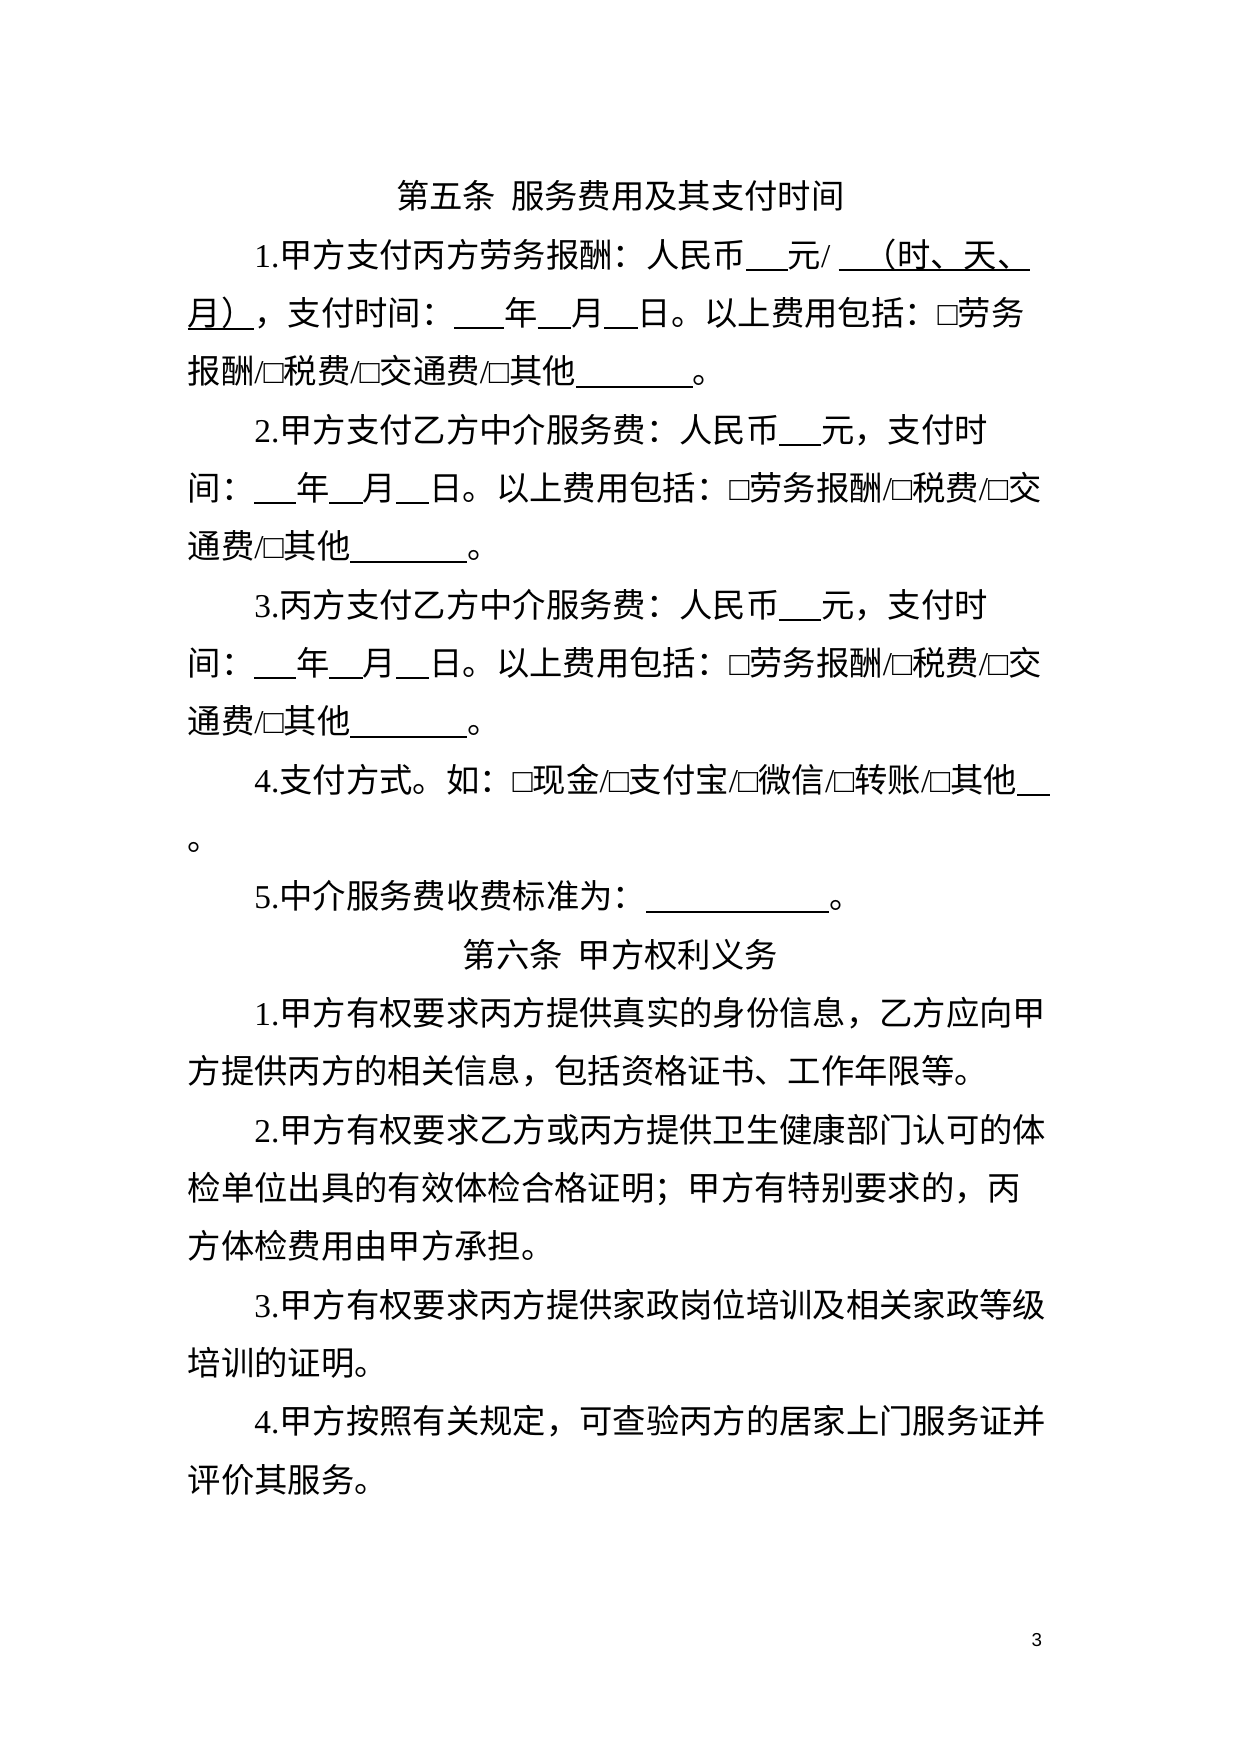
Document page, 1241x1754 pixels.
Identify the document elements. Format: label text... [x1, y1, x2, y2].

text 5.中介服务费收费标准为： 。 [187, 862, 1053, 920]
text 2.甲方支付乙方中介服务费：人民币 元，支付时间： 年 月 日。以上费用包括：□劳务报酬/□税费/□交通费/□其他 。 [187, 395, 1053, 570]
text 3.甲方有权要求丙方提供家政岗位培训及相关家政等级培训的证明。 [187, 1270, 1053, 1387]
text 1.甲方支付丙方劳务报酬：人民币 元/ （时、天、月），支付时间： 年 月 日。以上费用包括：□劳务报酬/□税费/□交通费/□其他 。 [187, 220, 1053, 395]
text 1.甲方有权要求丙方提供真实的身份信息，乙方应向甲方提供丙方的相关信息，包括资格证书、工作年限等。 [187, 979, 1053, 1095]
text 第六条 甲方权利义务 [187, 920, 1053, 979]
text 2.甲方有权要求乙方或丙方提供卫生健康部门认可的体检单位出具的有效体检合格证明；甲方有特别要求的，丙方体检费用由甲方承担。 [187, 1095, 1053, 1270]
text 4.支付方式。如：□现金/□支付宝/□微信/□转账/□其他 。 [187, 745, 1053, 862]
text 第五条 服务费用及其支付时间 [187, 162, 1053, 220]
text 3.丙方支付乙方中介服务费：人民币 元，支付时间： 年 月 日。以上费用包括：□劳务报酬/□税费/□交通费/□其他 。 [187, 570, 1053, 745]
text 4.甲方按照有关规定，可查验丙方的居家上门服务证并评价其服务。 [187, 1387, 1053, 1504]
